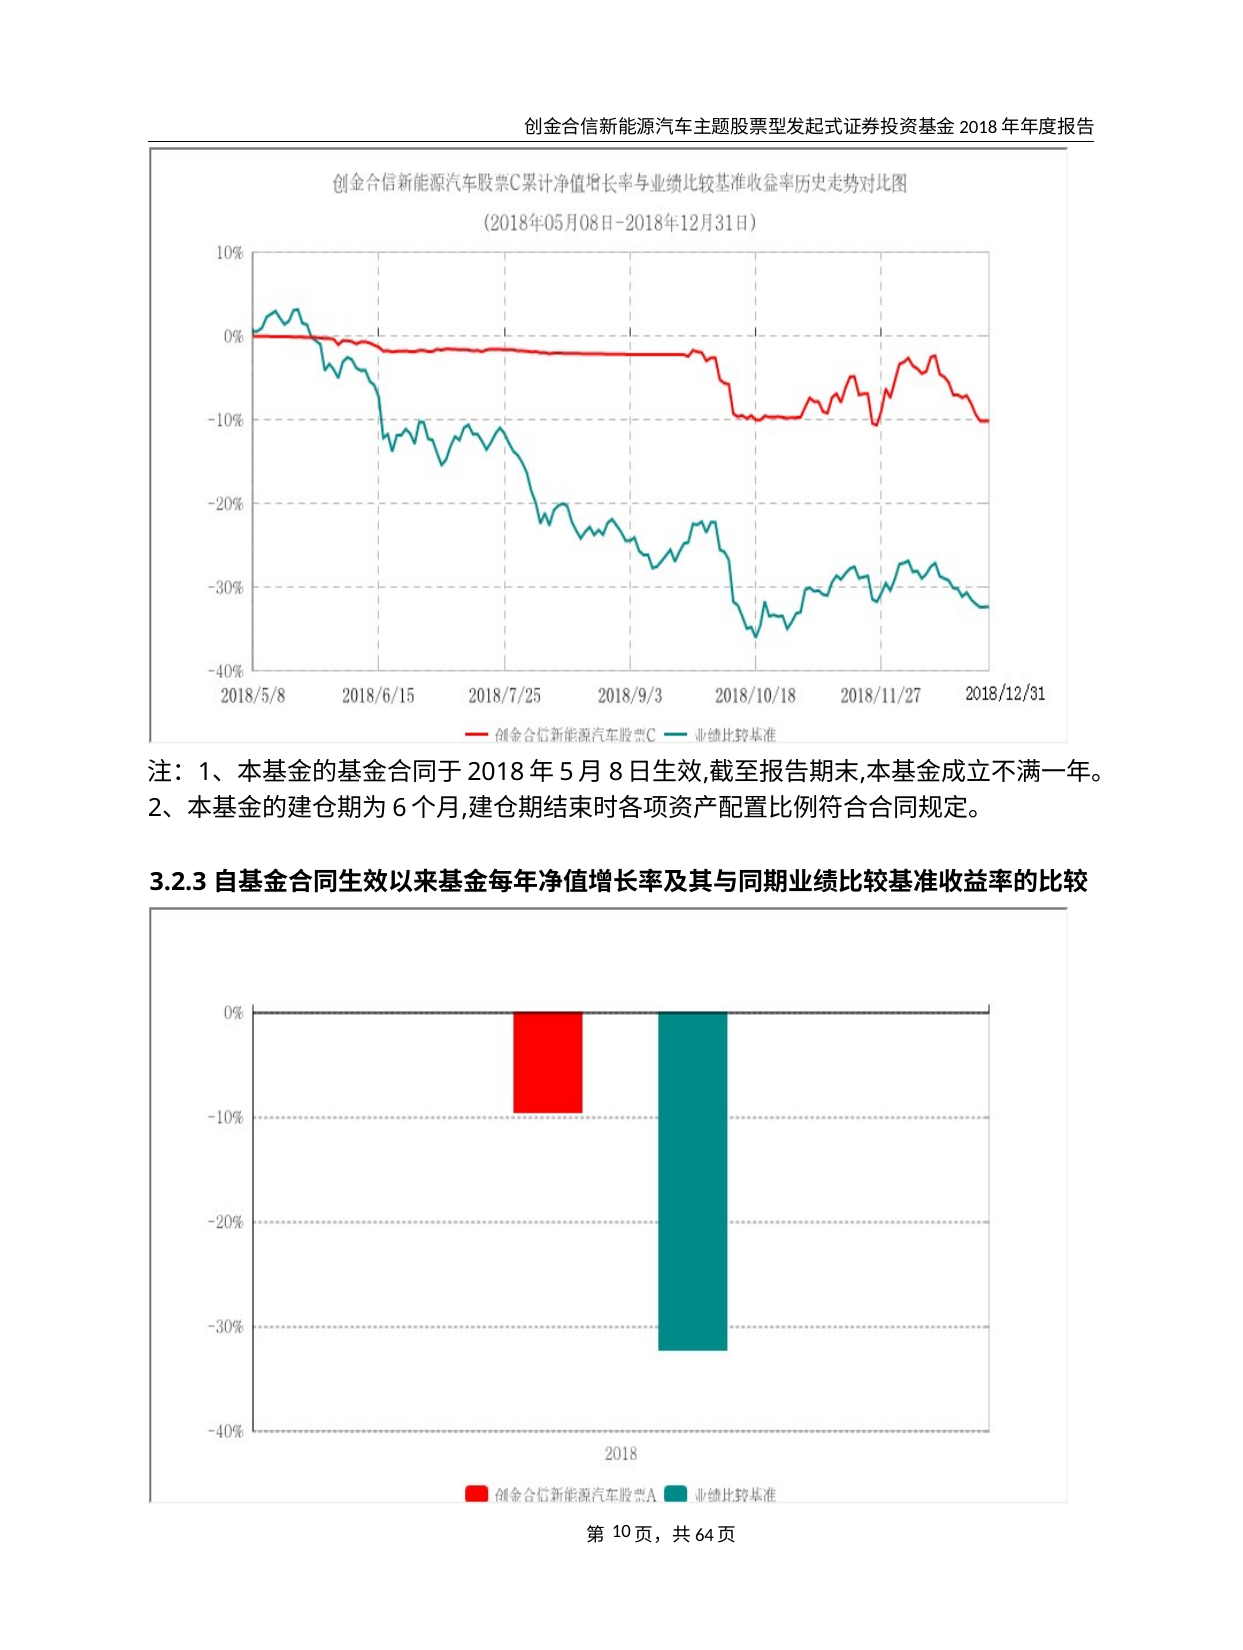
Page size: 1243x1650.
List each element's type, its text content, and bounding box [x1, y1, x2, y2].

picture [149, 147, 1069, 745]
picture [149, 907, 1069, 1505]
text 3.2.3 自基金合同生效以来基金每年净值增长率及其与同期业绩比较基准收益率的比较 [149, 861, 1094, 897]
text 注：1、本基金的基金合同于2018年5月8日生效,截至报告期末,本基金成立不满一年。 2、本基金的建仓期为6个月,建仓期结束时各项资产配置比例符合合同规定。 [148, 751, 1094, 824]
